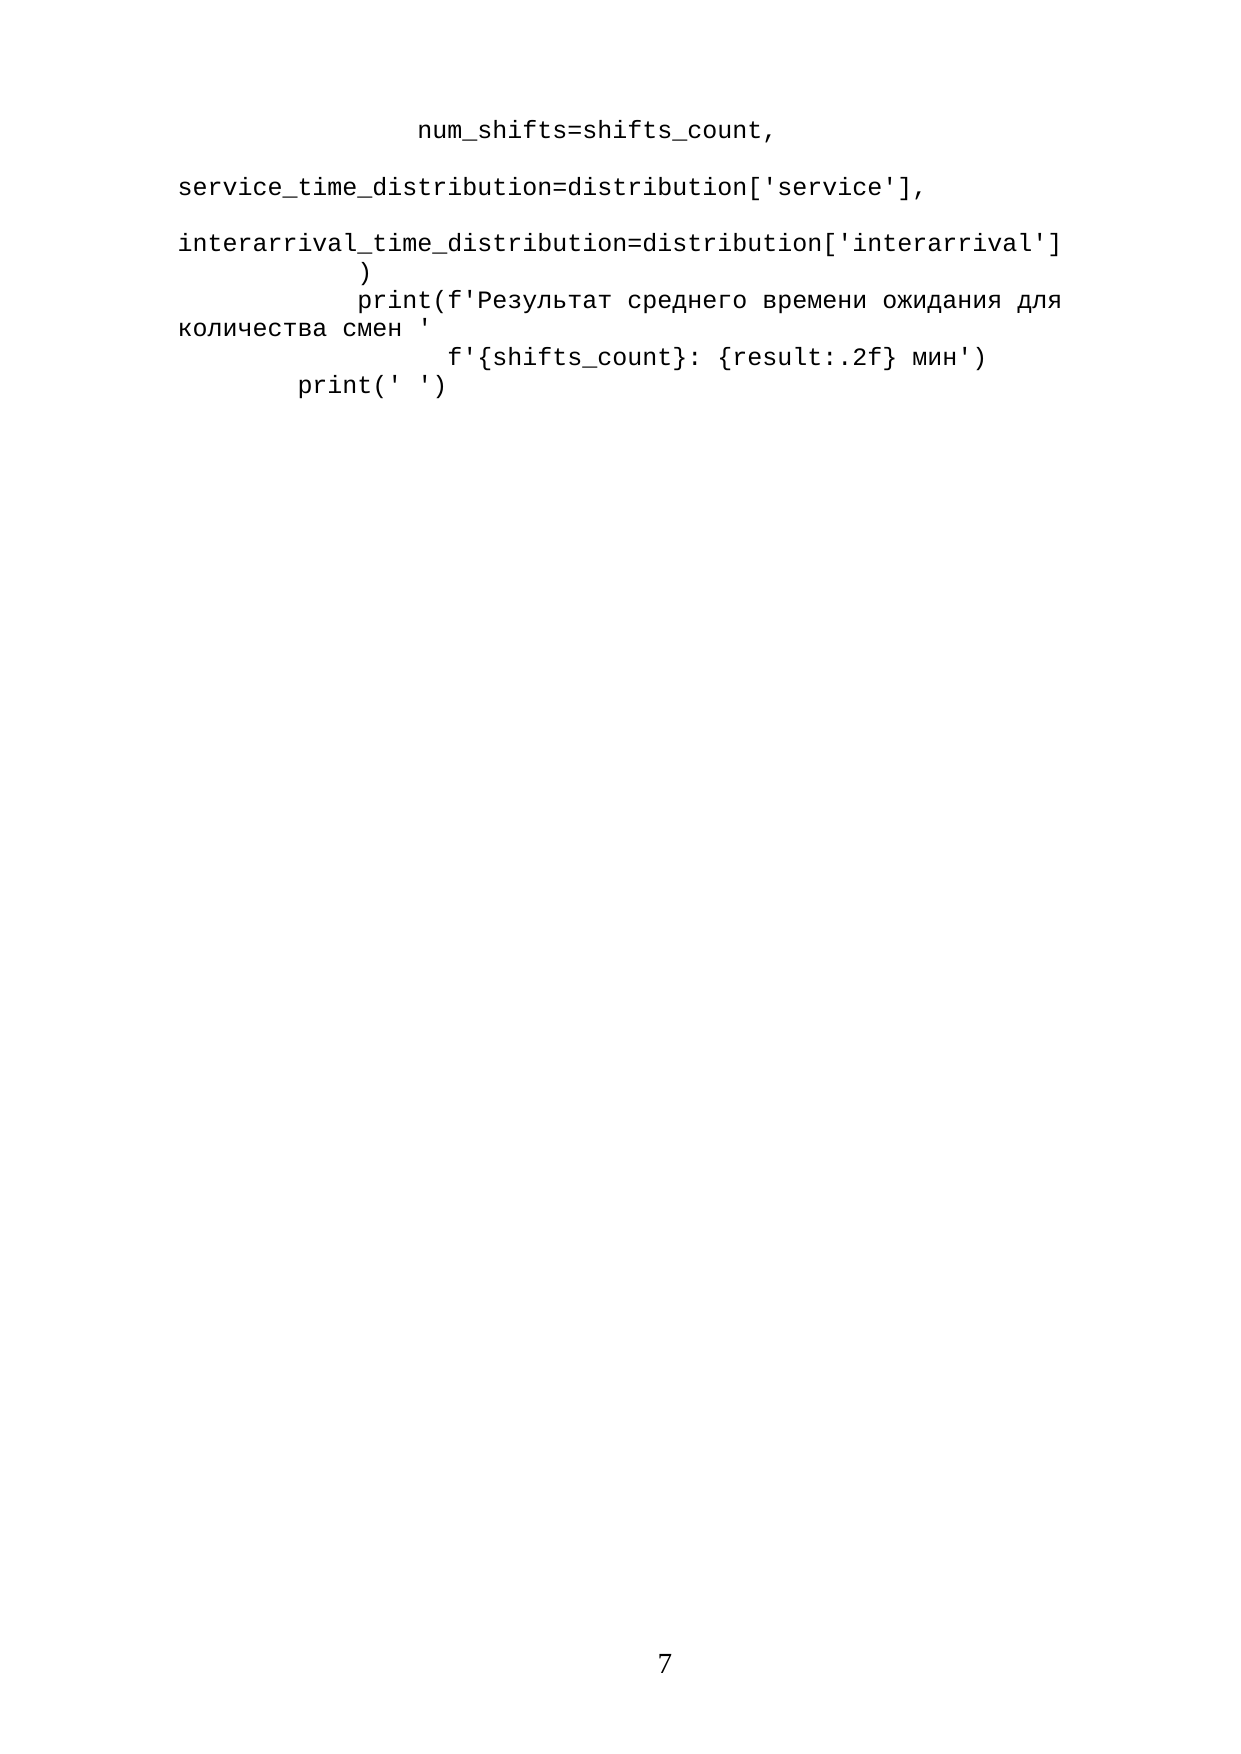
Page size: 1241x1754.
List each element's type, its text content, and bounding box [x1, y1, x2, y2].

text print(' ') [177, 372, 1152, 401]
text num_shifts=shifts_count, [177, 118, 1152, 146]
text service_time_distribution=distribution['service'], [177, 146, 1152, 203]
text ) [177, 259, 1152, 287]
text interarrival_time_distribution=distribution['interarrival'] [177, 203, 1152, 259]
text f'{shifts_count}: {result:.2f} мин') [177, 344, 1152, 372]
text print(f'Результат среднего времени ожидания для количества смен ' [177, 287, 1152, 344]
